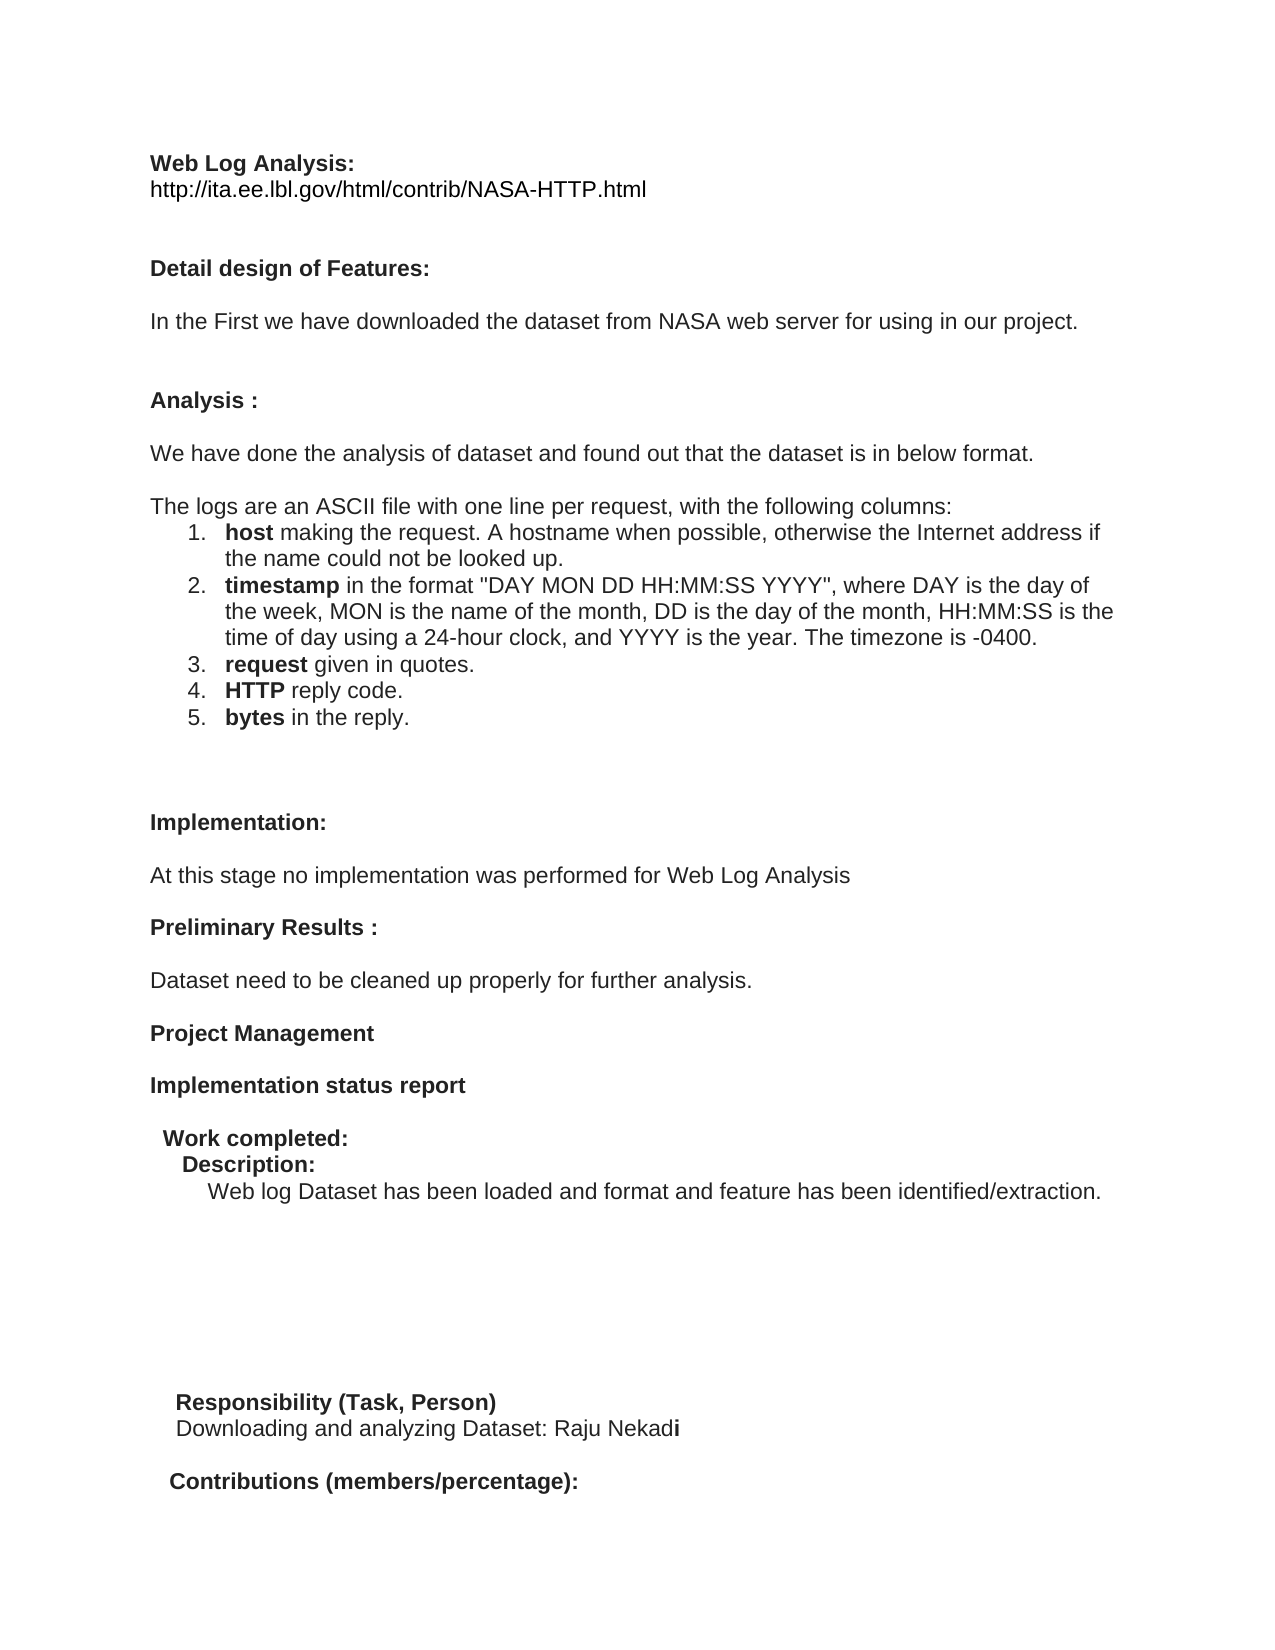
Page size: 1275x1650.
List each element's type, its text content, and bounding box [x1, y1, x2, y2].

text Dataset need to be cleaned up properly for further analysis. [150, 967, 1125, 993]
text Downloading and analyzing Dataset: Raju Nekadi [150, 1415, 1125, 1441]
text Contributions (members/percentage): [150, 1468, 1125, 1494]
text Work completed: [150, 1125, 1125, 1151]
text Preliminary Results : [150, 914, 1125, 941]
text At this stage no implementation was performed for Web Log Analysis [150, 862, 1125, 888]
list timestamp in the format "DAY MON DD HH:MM:SS YYYY", where DAY is the day of the week, MON is the name of the month, DD is the day of the month, HH:MM:SS is the time of day using a 24-hour clock, and YYYY is the year. The timezone is -0400. [187, 572, 1125, 651]
list host making the request. A hostname when possible, otherwise the Internet address if the name could not be looked up. [187, 519, 1125, 572]
text Implementation: [150, 809, 1125, 835]
list request given in quotes. [187, 651, 1125, 677]
text Analysis : [150, 387, 1125, 413]
text Implementation status report [150, 1072, 1125, 1099]
text We have done the analysis of dataset and found out that the dataset is in below format. [150, 440, 1125, 466]
text Web Log Analysis: [150, 150, 1125, 176]
text The logs are an ASCII file with one line per request, with the following columns: [150, 493, 1125, 519]
text In the First we have downloaded the dataset from NASA web server for using in our project. [150, 308, 1125, 334]
text Detail design of Features: [150, 255, 1125, 282]
text Web log Dataset has been loaded and format and feature has been identified/extraction. [150, 1178, 1125, 1204]
text Description: [150, 1151, 1125, 1178]
text Responsibility (Task, Person) [150, 1389, 1125, 1415]
text Project Management [150, 1020, 1125, 1046]
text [150, 176, 1125, 203]
list HTTP reply code. [187, 677, 1125, 703]
list bytes in the reply. [187, 703, 1125, 730]
